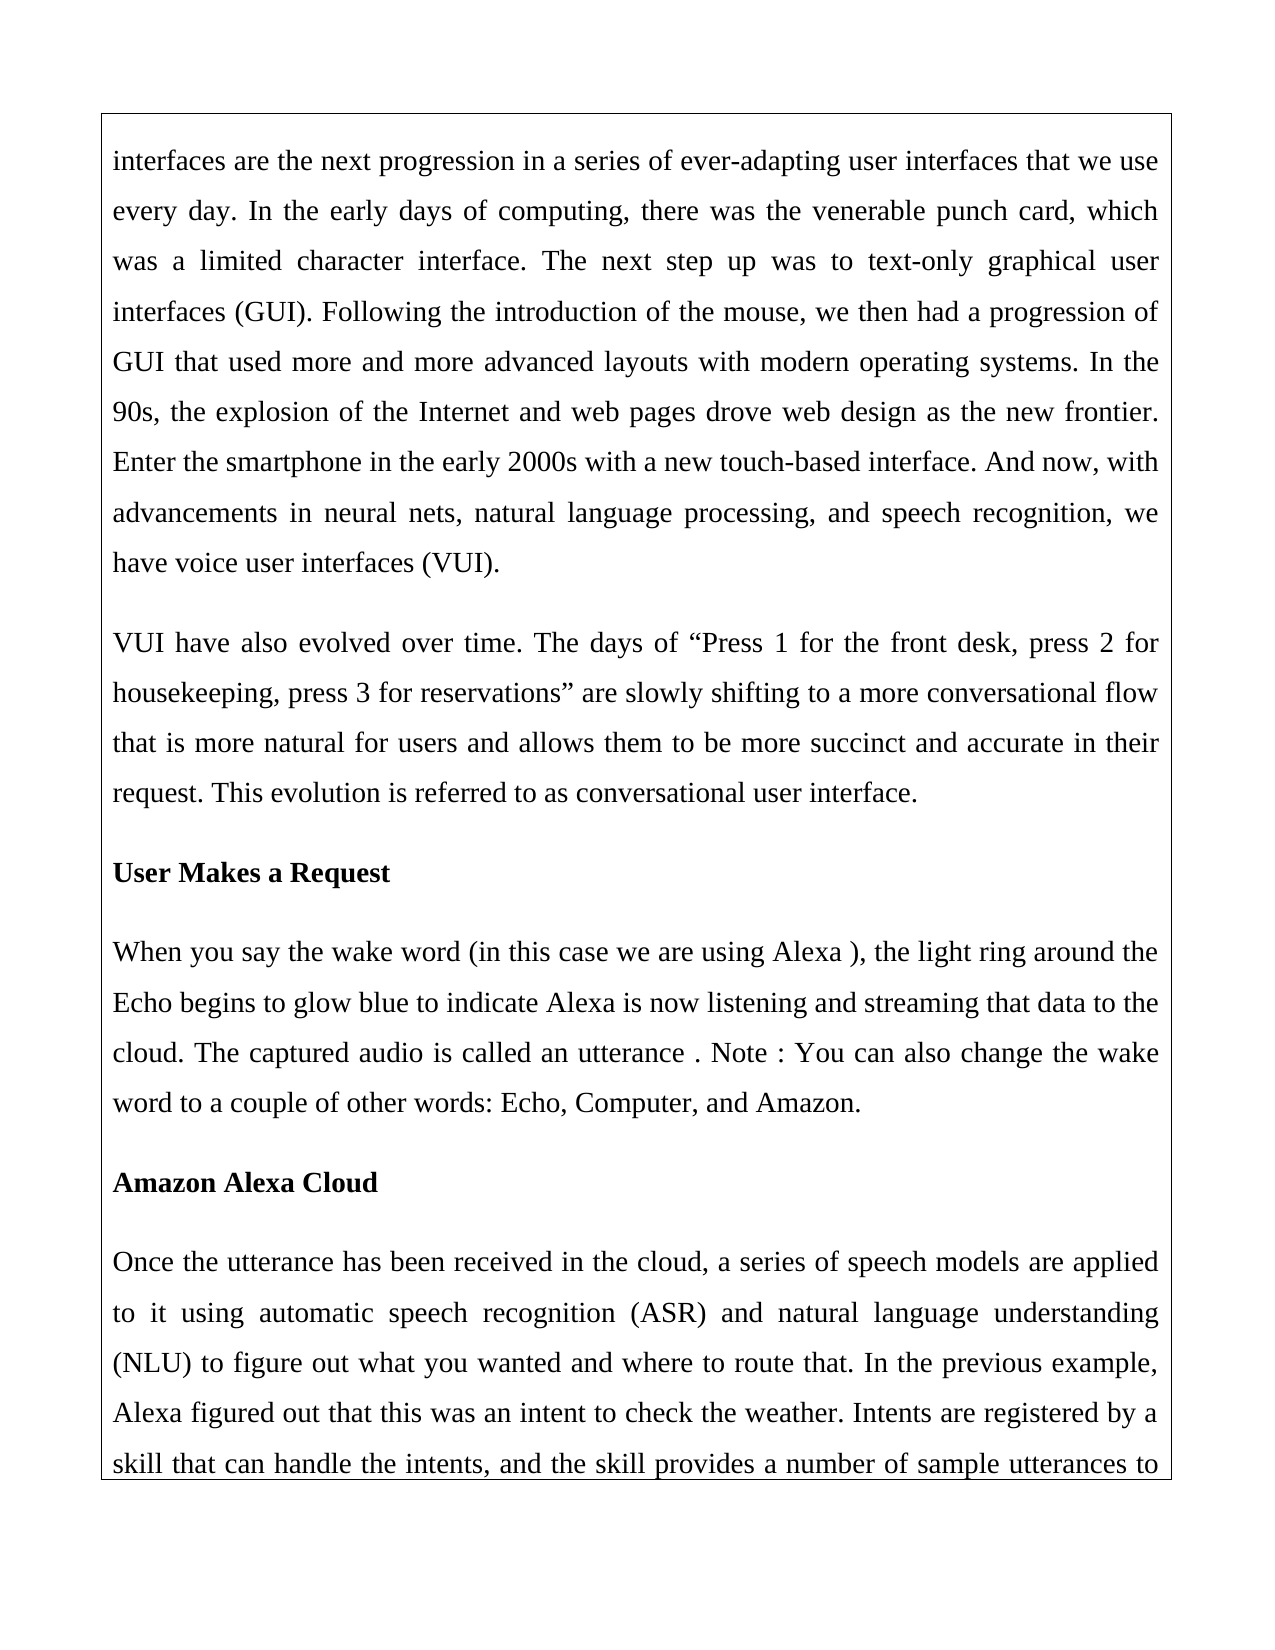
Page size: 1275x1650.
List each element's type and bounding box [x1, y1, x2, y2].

table_cell [102, 114, 1171, 1479]
